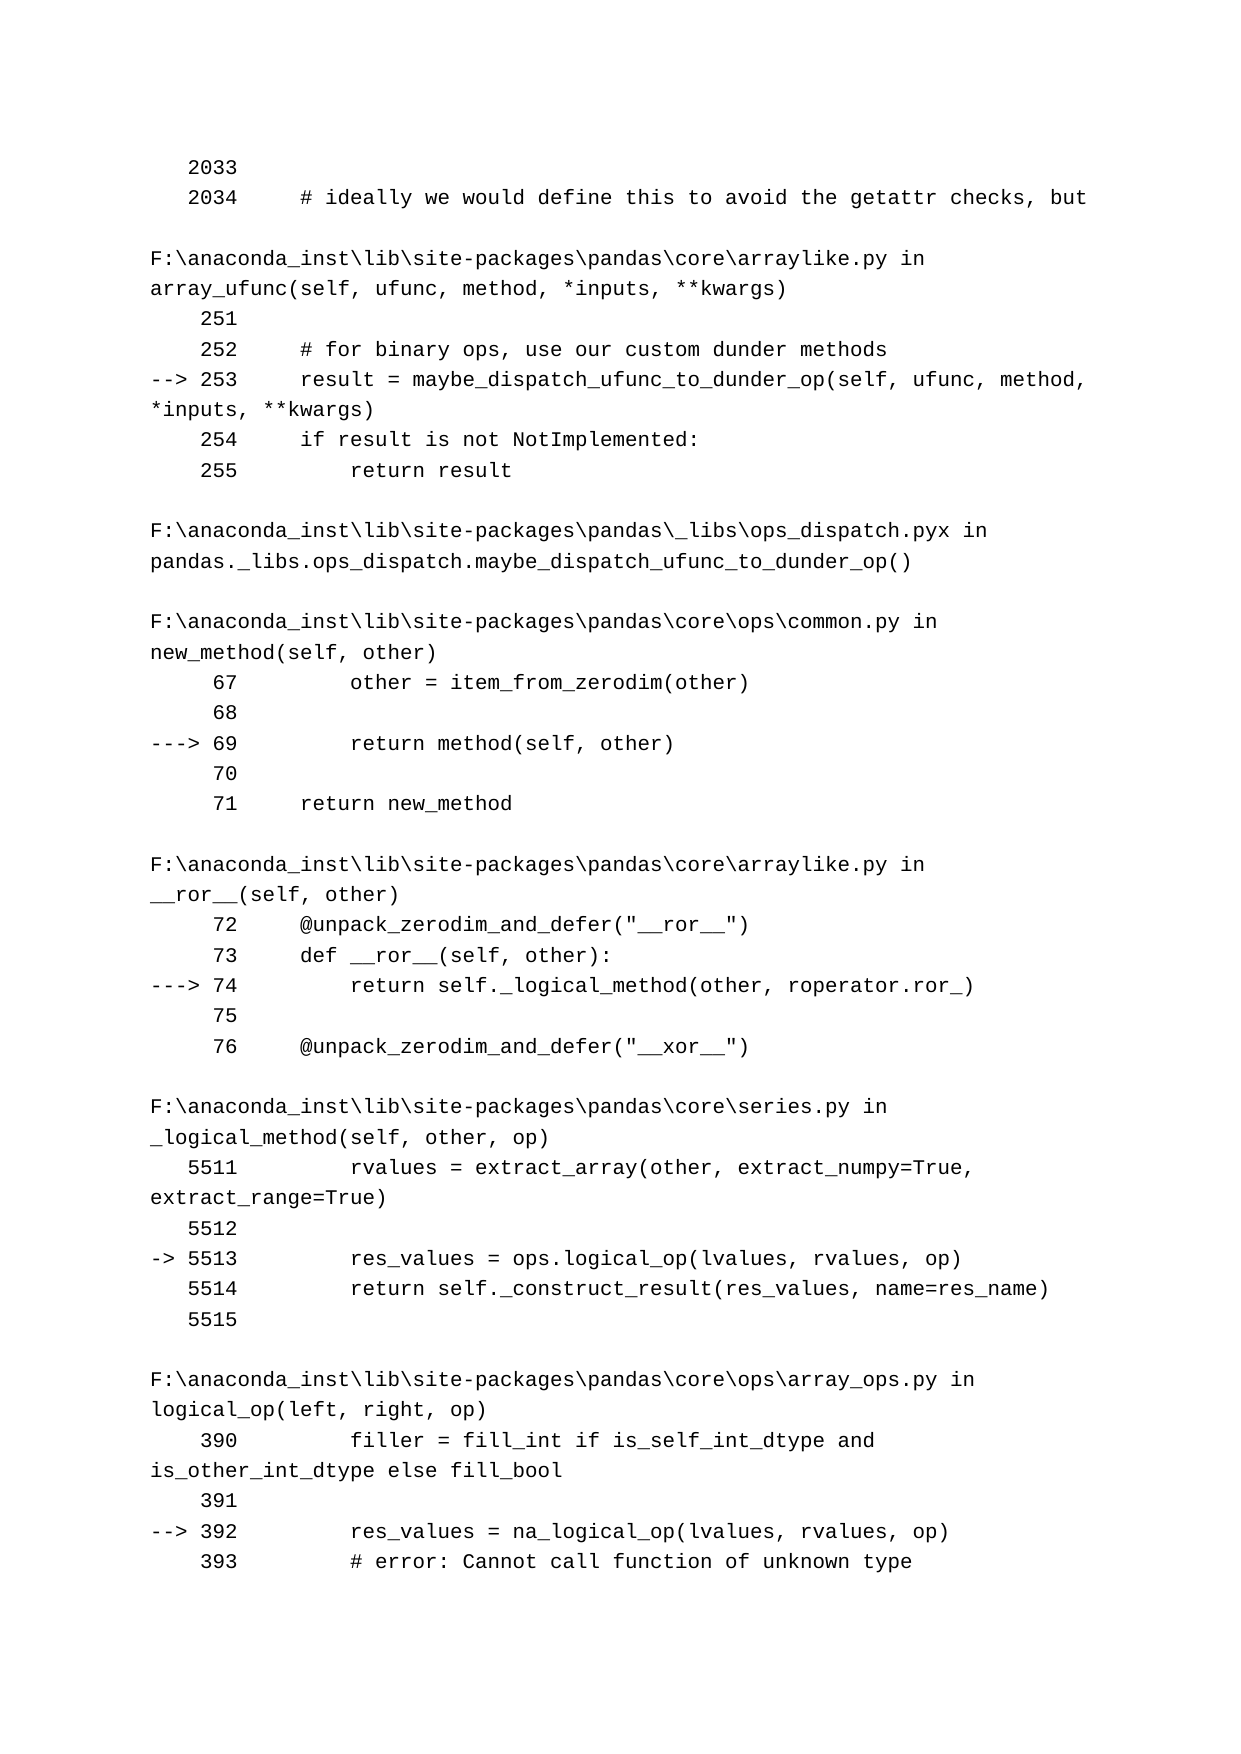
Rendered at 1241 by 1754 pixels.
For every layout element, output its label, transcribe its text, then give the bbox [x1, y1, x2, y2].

text -> 5513 res_values = ops.logical_op(lvalues, rvalues, op) [150, 1241, 1090, 1272]
text F:\anaconda_inst\lib\site-packages\pandas\core\series.py in _logical_method(self, other, op) [150, 1090, 1090, 1150]
text --> 392 res_values = na_logical_op(lvalues, rvalues, op) [150, 1514, 1090, 1544]
text 391 [150, 1484, 1090, 1514]
text 255 return result [150, 453, 1090, 483]
text 254 if result is not NotImplemented: [150, 423, 1090, 453]
text 68 [150, 696, 1090, 726]
text ---> 69 return method(self, other) [150, 726, 1090, 756]
text 70 [150, 756, 1090, 787]
text 251 [150, 302, 1090, 332]
text F:\anaconda_inst\lib\site-packages\pandas\_libs\ops_dispatch.pyx in pandas._libs.ops_dispatch.maybe_dispatch_ufunc_to_dunder_op() [150, 514, 1090, 574]
text 71 return new_method [150, 787, 1090, 817]
text 5512 [150, 1211, 1090, 1241]
text 2033 [150, 150, 1090, 180]
text F:\anaconda_inst\lib\site-packages\pandas\core\arraylike.py in array_ufunc(self, ufunc, method, *inputs, **kwargs) [150, 241, 1090, 302]
text F:\anaconda_inst\lib\site-packages\pandas\core\ops\common.py in new_method(self, other) [150, 605, 1090, 665]
text 73 def __ror__(self, other): [150, 938, 1090, 968]
text 5511 rvalues = extract_array(other, extract_numpy=True, extract_range=True) [150, 1150, 1090, 1211]
text 2034 # ideally we would define this to avoid the getattr checks, but [150, 180, 1090, 211]
text F:\anaconda_inst\lib\site-packages\pandas\core\arraylike.py in __ror__(self, other) [150, 847, 1090, 908]
text 76 @unpack_zerodim_and_defer("__xor__") [150, 1029, 1090, 1059]
text 252 # for binary ops, use our custom dunder methods [150, 332, 1090, 362]
text 67 other = item_from_zerodim(other) [150, 665, 1090, 696]
text ---> 74 return self._logical_method(other, roperator.ror_) [150, 968, 1090, 999]
text 5514 return self._construct_result(res_values, name=res_name) [150, 1272, 1090, 1302]
text 393 # error: Cannot call function of unknown type [150, 1544, 1090, 1575]
text F:\anaconda_inst\lib\site-packages\pandas\core\ops\array_ops.py in logical_op(left, right, op) [150, 1362, 1090, 1423]
text --> 253 result = maybe_dispatch_ufunc_to_dunder_op(self, ufunc, method, *inputs, **kwargs) [150, 362, 1090, 423]
text 72 @unpack_zerodim_and_defer("__ror__") [150, 908, 1090, 938]
text 5515 [150, 1302, 1090, 1332]
text 390 filler = fill_int if is_self_int_dtype and is_other_int_dtype else fill_bool [150, 1423, 1090, 1484]
text 75 [150, 999, 1090, 1029]
